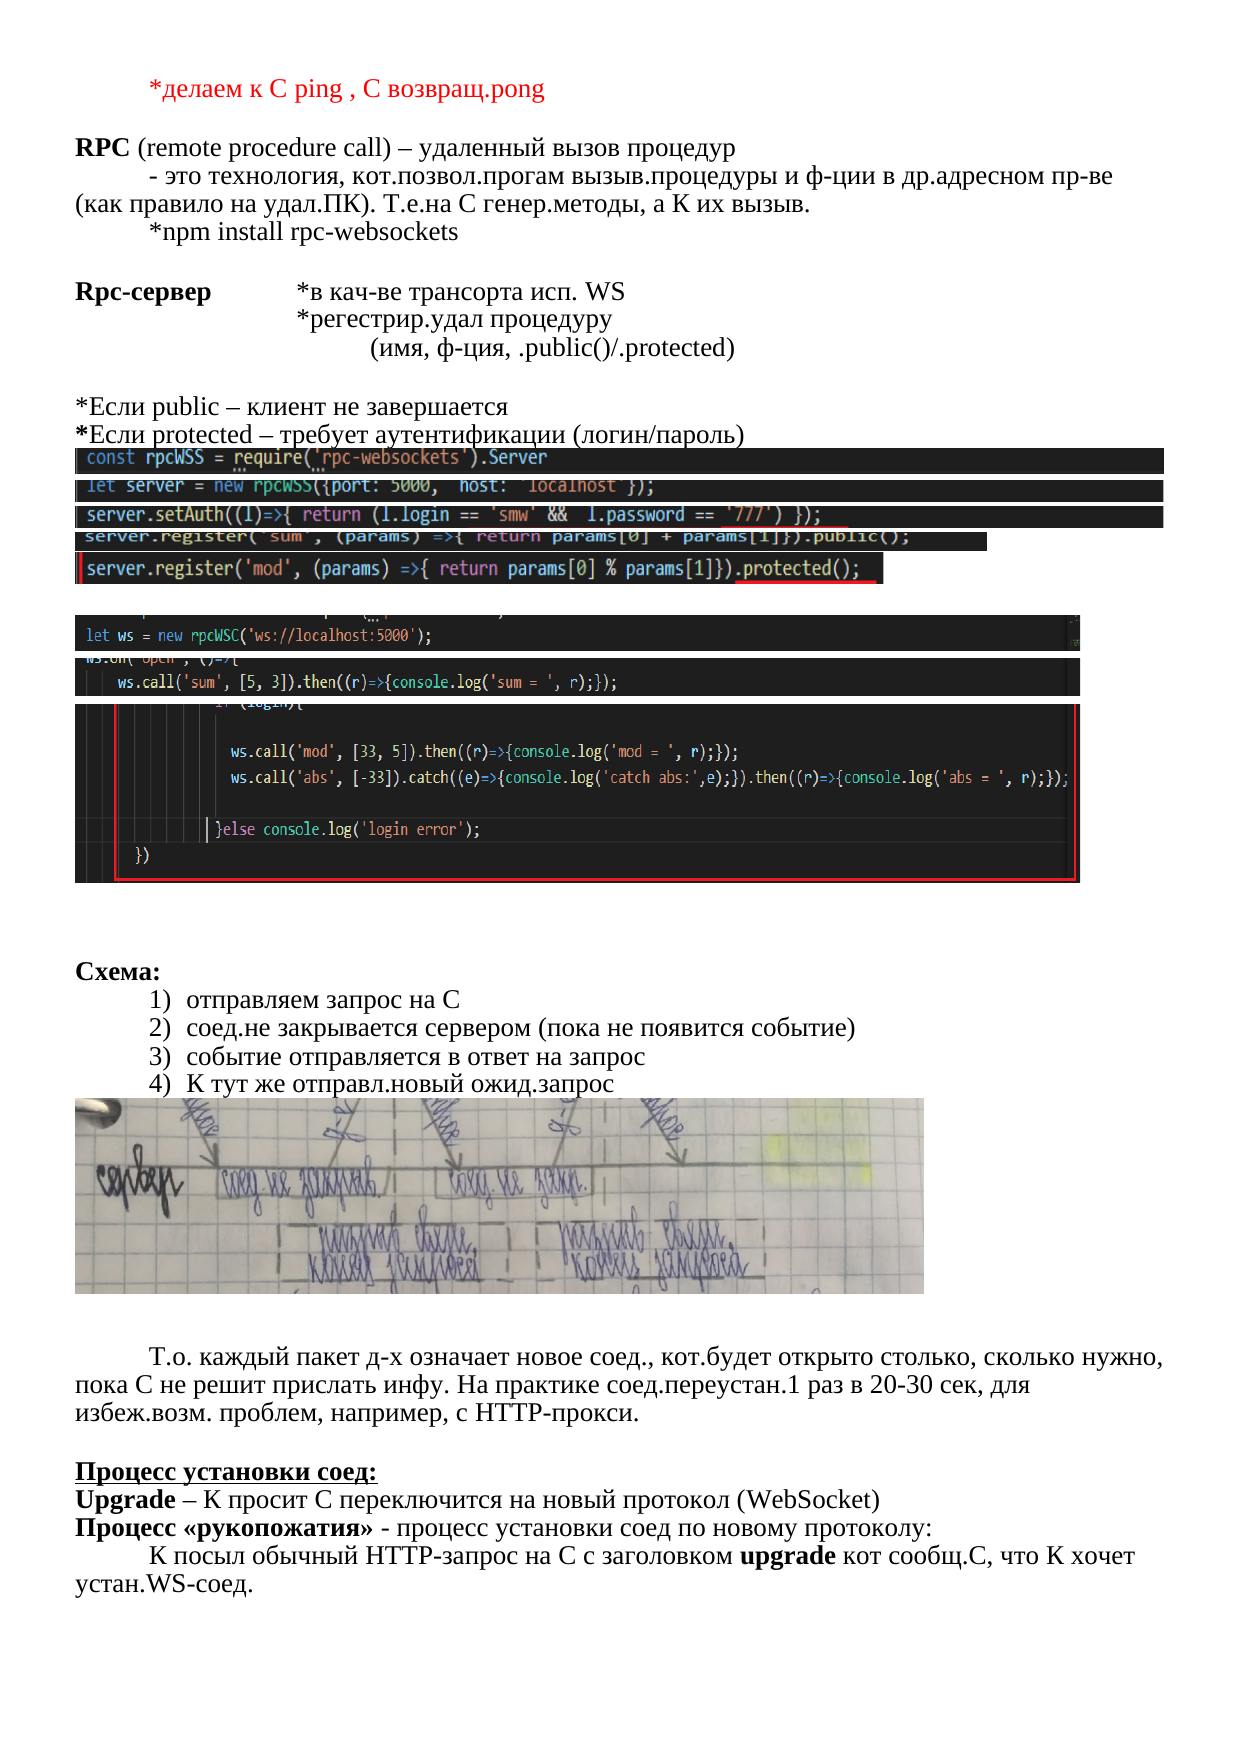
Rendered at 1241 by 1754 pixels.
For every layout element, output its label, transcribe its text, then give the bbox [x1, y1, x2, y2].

picture [75, 448, 1164, 474]
picture [75, 1098, 924, 1294]
picture [75, 704, 1081, 883]
text (имя, ф-ция, .public()/.protected) [75, 333, 1165, 362]
text Процесс установки соед: [75, 1458, 1165, 1486]
picture [75, 615, 1080, 651]
picture [75, 480, 1164, 502]
text К посыл обычный HTTP-запрос на С с заголовком upgrade кот сообщ.С, что К хочет устан.WS-соед. [75, 1542, 1165, 1598]
text - это технология, кот.позвол.прогам вызыв.процедуры и ф-ции в др.адресном пр-ве (как правило на удал.ПК). Т.е.на С генер.методы, а К их вызыв. [75, 162, 1165, 218]
list событие отправляется в ответ на запрос [148, 1042, 1165, 1071]
list К тут же отправл.новый ожид.запрос [148, 1071, 1165, 1098]
text Процесс «рукопожатия» - процесс установки соед по новому протоколу: [75, 1514, 1165, 1542]
list соед.не закрывается сервером (пока не появится событие) [148, 1014, 1165, 1042]
picture [75, 552, 884, 584]
picture [75, 532, 987, 551]
picture [75, 506, 1164, 528]
text Т.о. каждый пакет д-х означает новое соед., кот.будет открыто столько, сколько нужно, пока С не решит прислать инфу. На практике соед.переустан.1 раз в 20-30 сек, для избеж.возм. проблем, например, с HTTP-прокси. [75, 1343, 1165, 1427]
text RPC (remote procedure call) – удаленный вызов процедур [75, 134, 1165, 162]
text *делаем к С ping , C возвращ.pong [75, 75, 1165, 103]
picture [75, 658, 1080, 696]
text *Если public – клиент не завершается [75, 393, 1165, 421]
text *регестрир.удал процедуру [75, 306, 1165, 333]
list отправляем запрос на С [148, 986, 1165, 1014]
text Rpc-сервер *в кач-ве трансорта исп. WS [75, 277, 1165, 306]
text *npm install rpc-websockets [75, 218, 1165, 246]
text Схема: [75, 958, 1165, 986]
text *Если protected – требует аутентификации (логин/пароль) [75, 421, 1165, 449]
text Upgrade – К просит С переключится на новый протокол (WebSocket) [75, 1486, 1165, 1514]
